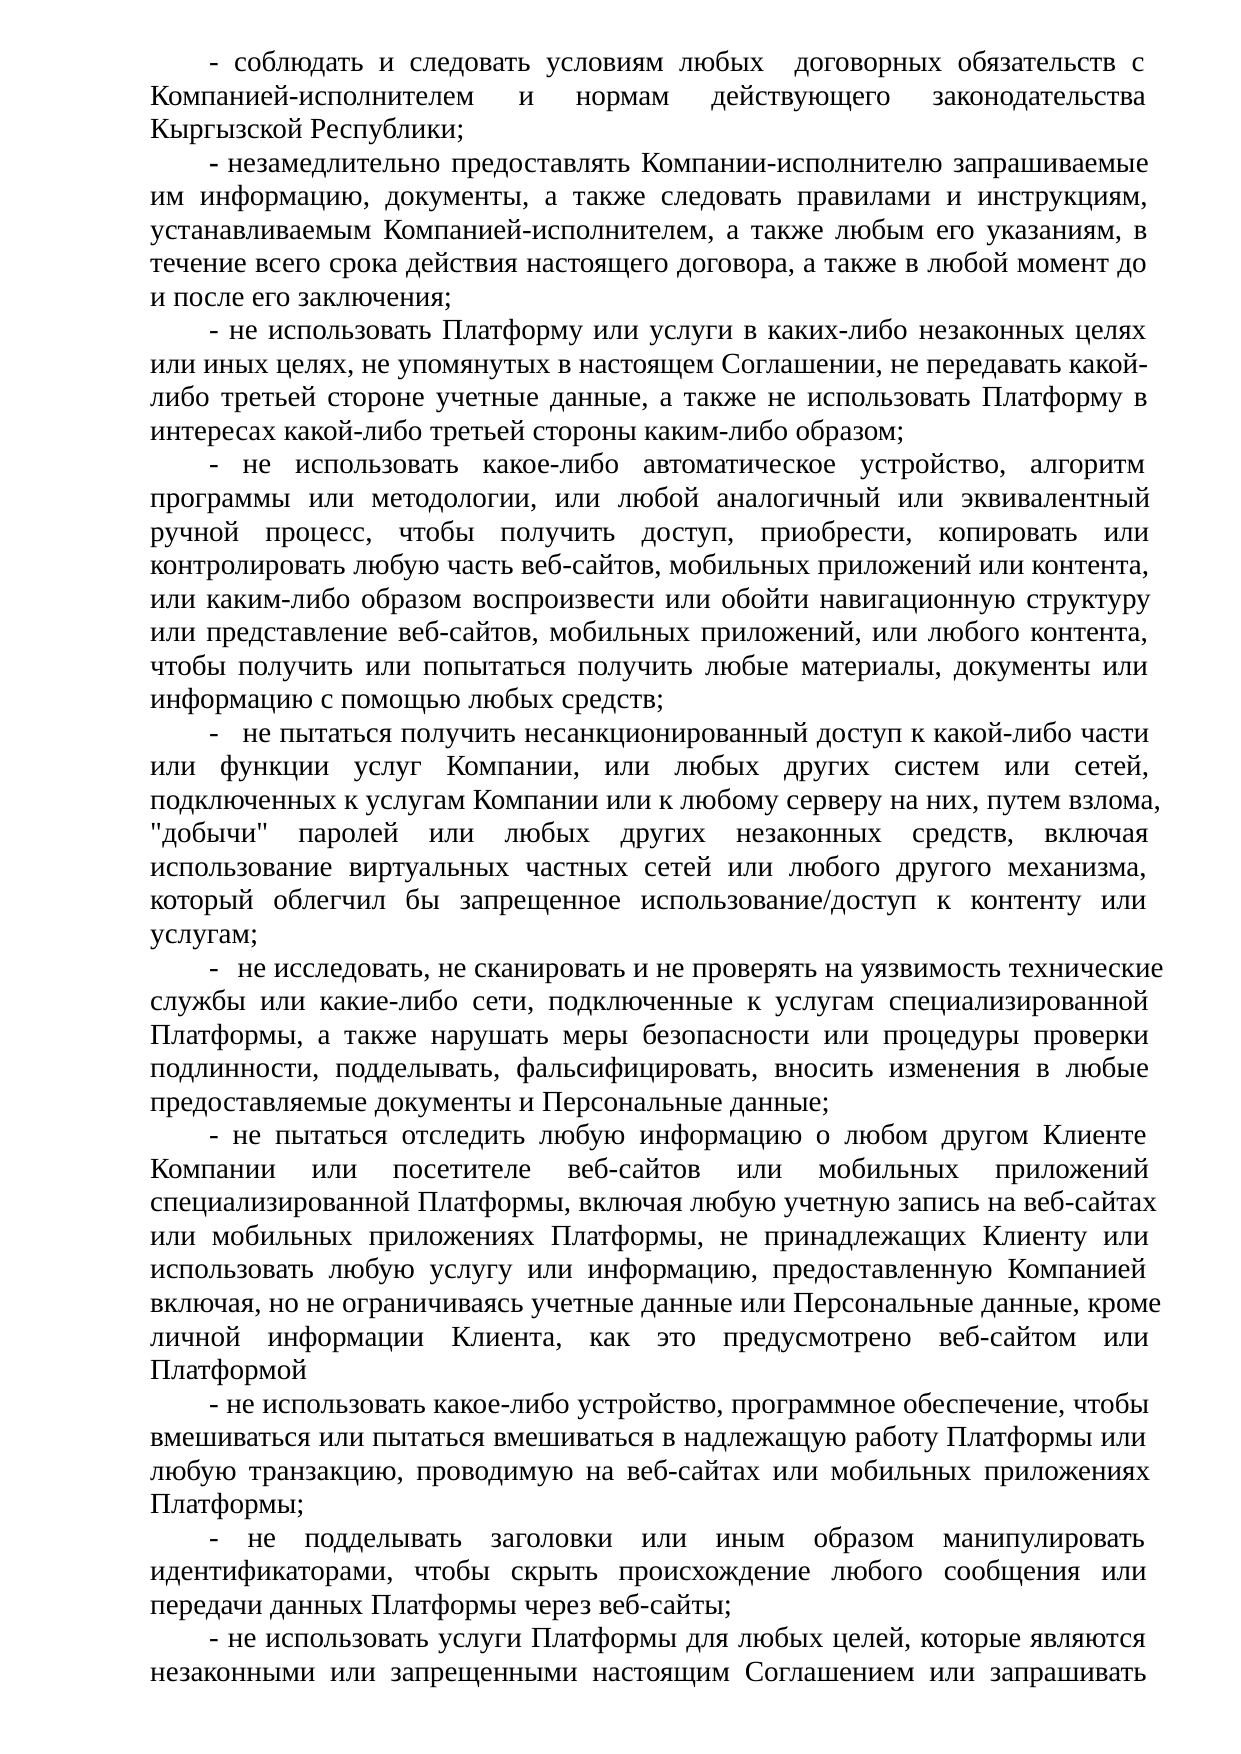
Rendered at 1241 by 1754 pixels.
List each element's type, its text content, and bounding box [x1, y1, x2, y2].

text специализированной Платформы, включая любую учетную запись на веб-сайтах [150, 1186, 1177, 1218]
text - [209, 448, 242, 480]
text - [209, 46, 234, 78]
text незамедлительно предоставлять Компании-исполнителю запрашиваемые [227, 146, 1177, 178]
text и после его заключения; [150, 281, 1177, 313]
text использовать любую услугу или информацию, предоставленную Компанией [150, 1253, 1177, 1285]
text не подделывать заголовки или иным образом манипулировать [247, 1521, 1177, 1553]
text услугам; [150, 918, 1177, 950]
text интересах какой-либо третьей стороны каким-либо образом; [150, 414, 1177, 447]
text Платформы, а также нарушать меры безопасности или процедуры проверки [150, 1018, 1177, 1051]
text службы или какие-либо сети, подключенные к услугам специализированной [150, 985, 1177, 1017]
text личной информации Клиента, как это предусмотрено веб-сайтом или [150, 1320, 1177, 1352]
text не использовать услуги Платформы для любых целей, которые являются [228, 1622, 1177, 1654]
text и [518, 79, 559, 112]
text - [209, 314, 229, 346]
text или представление веб-сайтов, мобильных приложений, или любого контента, [150, 616, 1177, 648]
text не пытаться отследить любую информацию о любом другом Клиенте [232, 1119, 1177, 1151]
text либо третьей стороне учетные данные, а также не использовать Платформу в [150, 381, 1177, 413]
text информацию с помощью любых средств; [150, 683, 1177, 715]
text или каким-либо образом воспроизвести или обойти навигационную структуру [150, 582, 1177, 615]
text любую транзакцию, проводимую на веб-сайтах или мобильных приложениях [150, 1454, 1177, 1487]
text вмешиваться или пытаться вмешиваться в надлежащую работу Платформы или [150, 1421, 1177, 1453]
text или иных целях, не упомянутых в настоящем Соглашении, не передавать какой- [150, 347, 1177, 380]
text Кыргызской Республики; [150, 113, 502, 145]
text - [209, 1521, 244, 1553]
text не исследовать, не сканировать и не проверять на уязвимость технические [237, 951, 1177, 983]
text контролировать любую часть веб-сайтов, мобильных приложений или контента, [150, 549, 1177, 581]
text устанавливаемым Компанией-исполнителем, а также любым его указаниям, в [150, 213, 1177, 246]
text или функции услуг Компании, или любых других систем или сетей, [150, 750, 1177, 782]
text Платформы; [150, 1488, 1177, 1520]
text идентификаторами, чтобы скрыть происхождение любого сообщения или [150, 1555, 1177, 1587]
text Платформой [150, 1354, 1177, 1386]
text соблюдать и следовать условиям любых договорных обязательств с [234, 46, 1177, 78]
text не пытаться получить несанкционированный доступ к какой-либо части [242, 716, 1177, 749]
text передачи данных Платформы через веб-сайты; [150, 1588, 1177, 1621]
text программы или методологии, или любой аналогичный или эквивалентный [150, 482, 1177, 514]
text незаконными или запрещенными настоящим Соглашением или запрашивать [150, 1655, 1177, 1688]
text чтобы получить или попытаться получить любые материалы, документы или [150, 649, 1177, 682]
text течение всего срока действия настоящего договора, а также в любой момент до [150, 247, 1177, 279]
text не использовать Платформу или услуги в каких-либо незаконных целях [229, 314, 1177, 346]
text - [209, 951, 237, 983]
text который облегчил бы запрещенное использование/доступ к контенту или [150, 884, 1177, 916]
text предоставляемые документы и Персональные данные; [150, 1085, 1177, 1118]
text не использовать какое-либо устройство, программное обеспечение, чтобы [226, 1387, 1177, 1419]
text - [209, 146, 227, 178]
text не использовать какое-либо автоматическое устройство, алгоритм [242, 448, 1177, 480]
text им информацию, документы, а также следовать правилами и инструкциям, [150, 180, 1177, 212]
text Компании или посетителе веб-сайтов или мобильных приложений [150, 1152, 1177, 1185]
text подлинности, подделывать, фальсифицировать, вносить изменения в любые [150, 1052, 1177, 1084]
text использование виртуальных частных сетей или любого другого механизма, [150, 850, 1177, 883]
text - [209, 1622, 228, 1654]
text добычи" паролей или любых других незаконных средств, включая [162, 817, 1177, 849]
text ручной процесс, чтобы получить доступ, приобрести, копировать или [150, 515, 1177, 548]
text включая, но не ограничиваясь учетные данные или Персональные данные, кроме [150, 1287, 1177, 1319]
text - [209, 716, 242, 749]
text Компанией-исполнителем [150, 79, 502, 112]
text - [209, 1387, 226, 1419]
text подключенных к услугам Компании или к любому серверу на них, путем взлома, [150, 783, 1177, 816]
text нормам действующего законодательства [576, 79, 1177, 112]
text или мобильных приложениях Платформы, не принадлежащих Клиенту или [150, 1219, 1177, 1252]
text - [209, 1119, 232, 1151]
